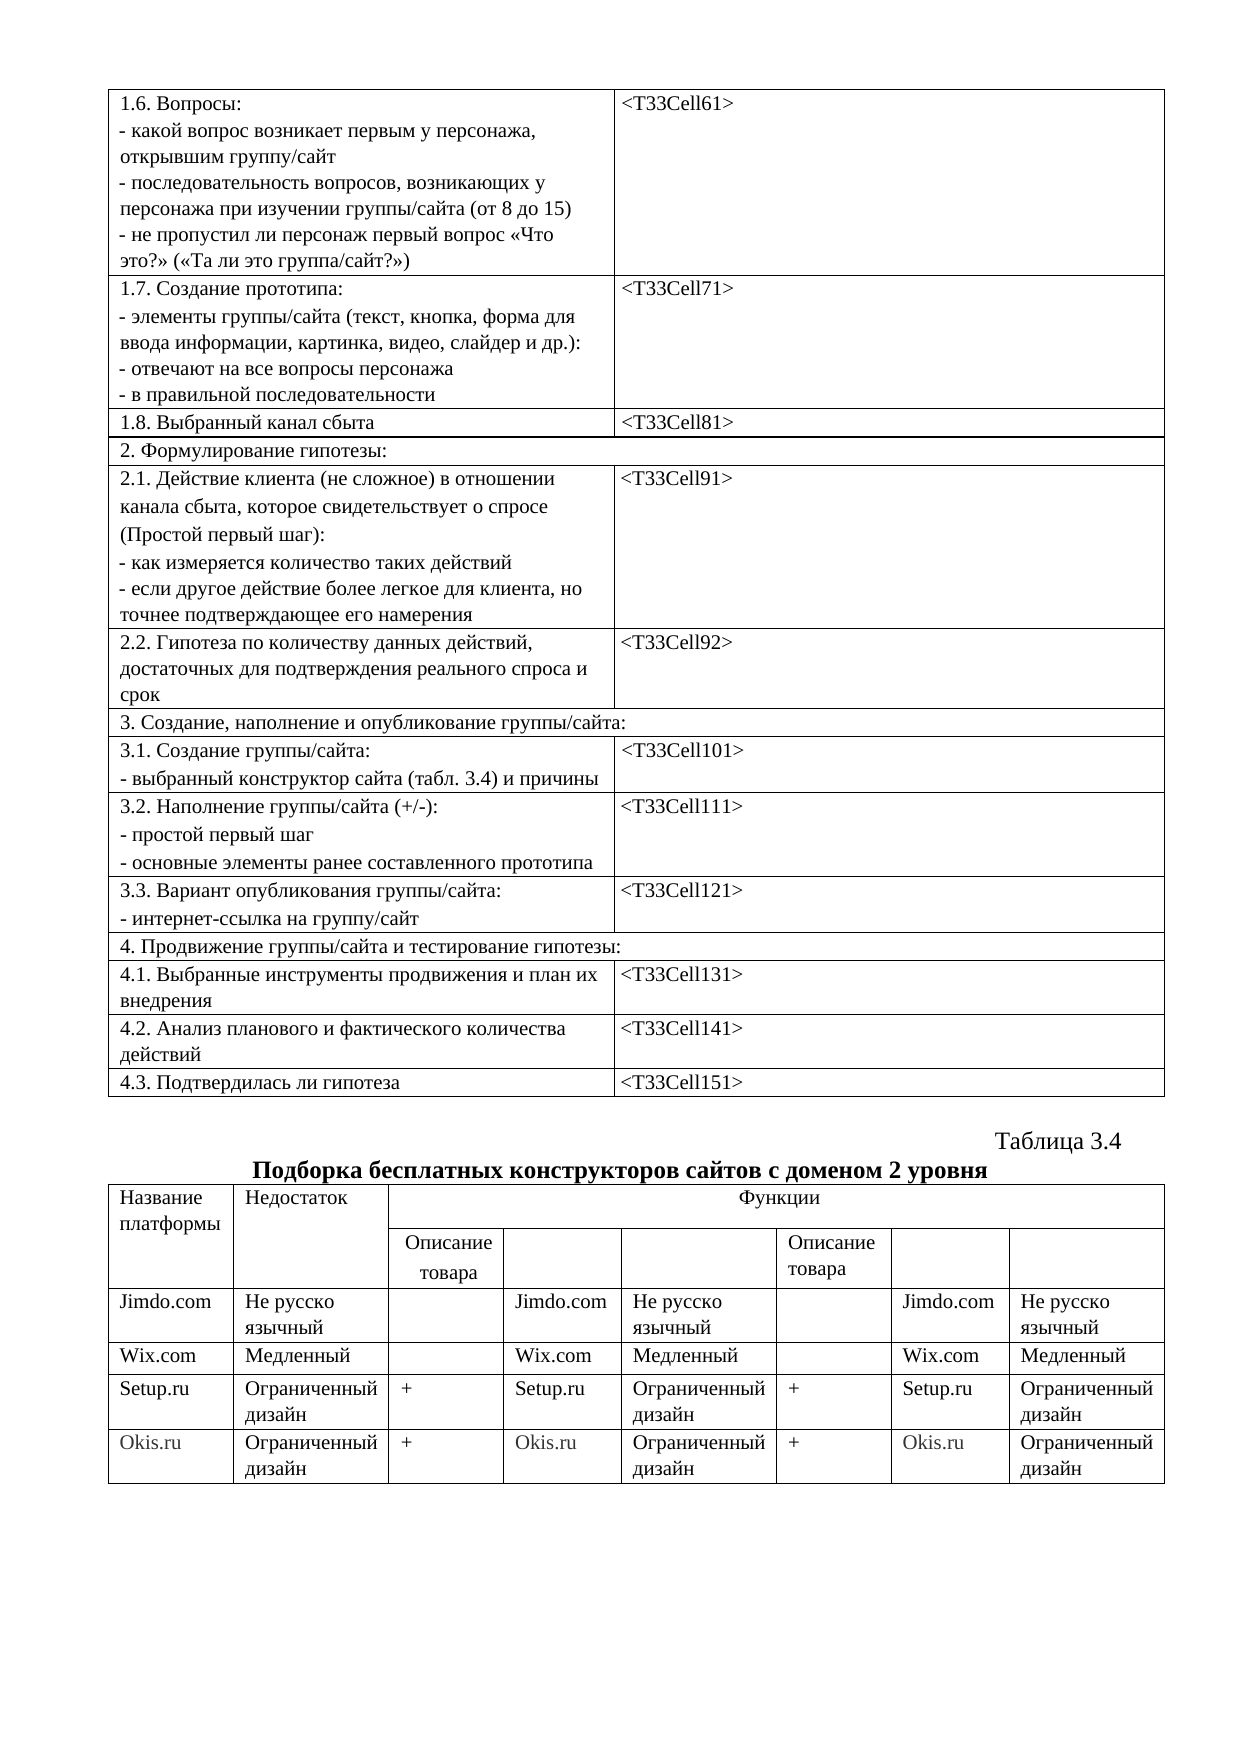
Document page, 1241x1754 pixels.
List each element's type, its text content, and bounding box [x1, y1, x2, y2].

table_cell Jimdo.com [109, 1289, 233, 1342]
table_cell Ограниченный дизайн [234, 1430, 388, 1482]
table_header <T33Cell61> [615, 90, 1164, 274]
table_cell Не русско язычный [234, 1289, 388, 1342]
table_cell <T33Cell81> [615, 409, 1164, 436]
table_cell + [777, 1430, 891, 1482]
table_cell Описание товара [777, 1229, 891, 1287]
table_header Название платформы [109, 1185, 233, 1287]
table_cell 4.3. Подтвердилась ли гипотеза [109, 1069, 614, 1096]
table_cell [389, 1343, 503, 1374]
table_cell Медленный [1010, 1343, 1164, 1374]
table_cell 2. Формулирование гипотезы: [109, 438, 1164, 464]
table_cell Wix.com [892, 1343, 1009, 1374]
table_cell Ограниченный дизайн [622, 1375, 776, 1428]
table_cell 4. Продвижение группы/сайта и тестирование гипотезы: [109, 933, 1164, 960]
text Таблица 3.4 [119, 1126, 1121, 1155]
table_cell Ограниченный дизайн [1010, 1430, 1164, 1482]
table_cell + [389, 1375, 503, 1428]
table_cell 1.8. Выбранный канал сбыта [109, 409, 614, 436]
table_cell 3.2. Наполнение группы/сайта (+/-): простой первый шаг основные элементы ранее составленного прототипа [109, 793, 614, 876]
table_cell Медленный [234, 1343, 388, 1374]
table_cell 4.2. Анализ планового и фактического количества действий [109, 1015, 614, 1068]
table_cell Okis.ru [109, 1430, 233, 1482]
table_cell <T33Cell131> [615, 961, 1164, 1014]
table_cell [504, 1229, 621, 1287]
table_cell Медленный [622, 1343, 776, 1374]
table_cell Wix.com [504, 1343, 621, 1374]
table_cell Okis.ru [504, 1430, 621, 1482]
table_cell [1010, 1229, 1164, 1287]
table_cell Ограниченный дизайн [234, 1375, 388, 1428]
table_cell <T33Cell111> [615, 793, 1164, 876]
table_cell + [777, 1375, 891, 1428]
table_header Функции [389, 1185, 1164, 1228]
table_cell 4.1. Выбранные инструменты продвижения и план их внедрения [109, 961, 614, 1014]
table_cell 2.2. Гипотеза по количеству данных действий, достаточных для подтверждения реального спроса и срок [109, 629, 614, 708]
table_cell Setup.ru [109, 1375, 233, 1428]
table_cell Описание товара [389, 1229, 503, 1287]
table_header 1.6. Вопросы: какой вопрос возникает первым у персонажа, открывшим группу/сайт последовательность вопросов, возникающих у персонажа при изучении группы/сайта (от 8 до 15) не пропустил ли персонаж первый вопрос «Что это?» («Та ли это группа/сайт?») [109, 90, 614, 274]
table_cell [777, 1289, 891, 1342]
table_cell [892, 1229, 1009, 1287]
table_header Недостаток [234, 1185, 388, 1287]
table_cell 3.3. Вариант опубликования группы/сайта: - интернет-ссылка на группу/сайт [109, 877, 614, 932]
table_cell Setup.ru [892, 1375, 1009, 1428]
table_cell <T33Cell151> [615, 1069, 1164, 1096]
table_cell Ограниченный дизайн [622, 1430, 776, 1482]
table_cell 1.7. Создание прототипа: элементы группы/сайта (текст, кнопка, форма для ввода информации, картинка, видео, слайдер и др.): отвечают на все вопросы персонажа в правильной последовательности [109, 276, 614, 408]
table_cell [622, 1229, 776, 1287]
table_cell Не русско язычный [1010, 1289, 1164, 1342]
table_cell [389, 1289, 503, 1342]
table_cell <T33Cell101> [615, 737, 1164, 792]
table_cell Ограниченный дизайн [1010, 1375, 1164, 1428]
table_cell Не русско язычный [622, 1289, 776, 1342]
table_cell + [389, 1430, 503, 1482]
table_cell <T33Cell71> [615, 276, 1164, 408]
table_cell Okis.ru [892, 1430, 1009, 1482]
table_cell Setup.ru [504, 1375, 621, 1428]
table_cell <T33Cell92> [615, 629, 1164, 708]
table_cell <T33Cell121> [615, 877, 1164, 932]
table_cell 3. Создание, наполнение и опубликование группы/сайта: [109, 709, 1164, 736]
table_cell [777, 1343, 891, 1374]
table_cell <T33Cell141> [615, 1015, 1164, 1068]
text Подборка бесплатных конструкторов сайтов с доменом 2 уровня [119, 1155, 1121, 1183]
table_cell 2.1. Действие клиента (не сложное) в отношении канала сбыта, которое свидетельствует о спросе (Простой первый шаг): как измеряется количество таких действий если другое действие более легкое для клиента, но точнее подтверждающее его намерения [109, 466, 614, 628]
table_cell 3.1. Создание группы/сайта: - выбранный конструктор сайта (табл. 3.4) и причины [109, 737, 614, 792]
table_cell Wix.com [109, 1343, 233, 1374]
table_cell Jimdo.com [892, 1289, 1009, 1342]
table_cell Jimdo.com [504, 1289, 621, 1342]
table_cell <T33Cell91> [615, 466, 1164, 628]
